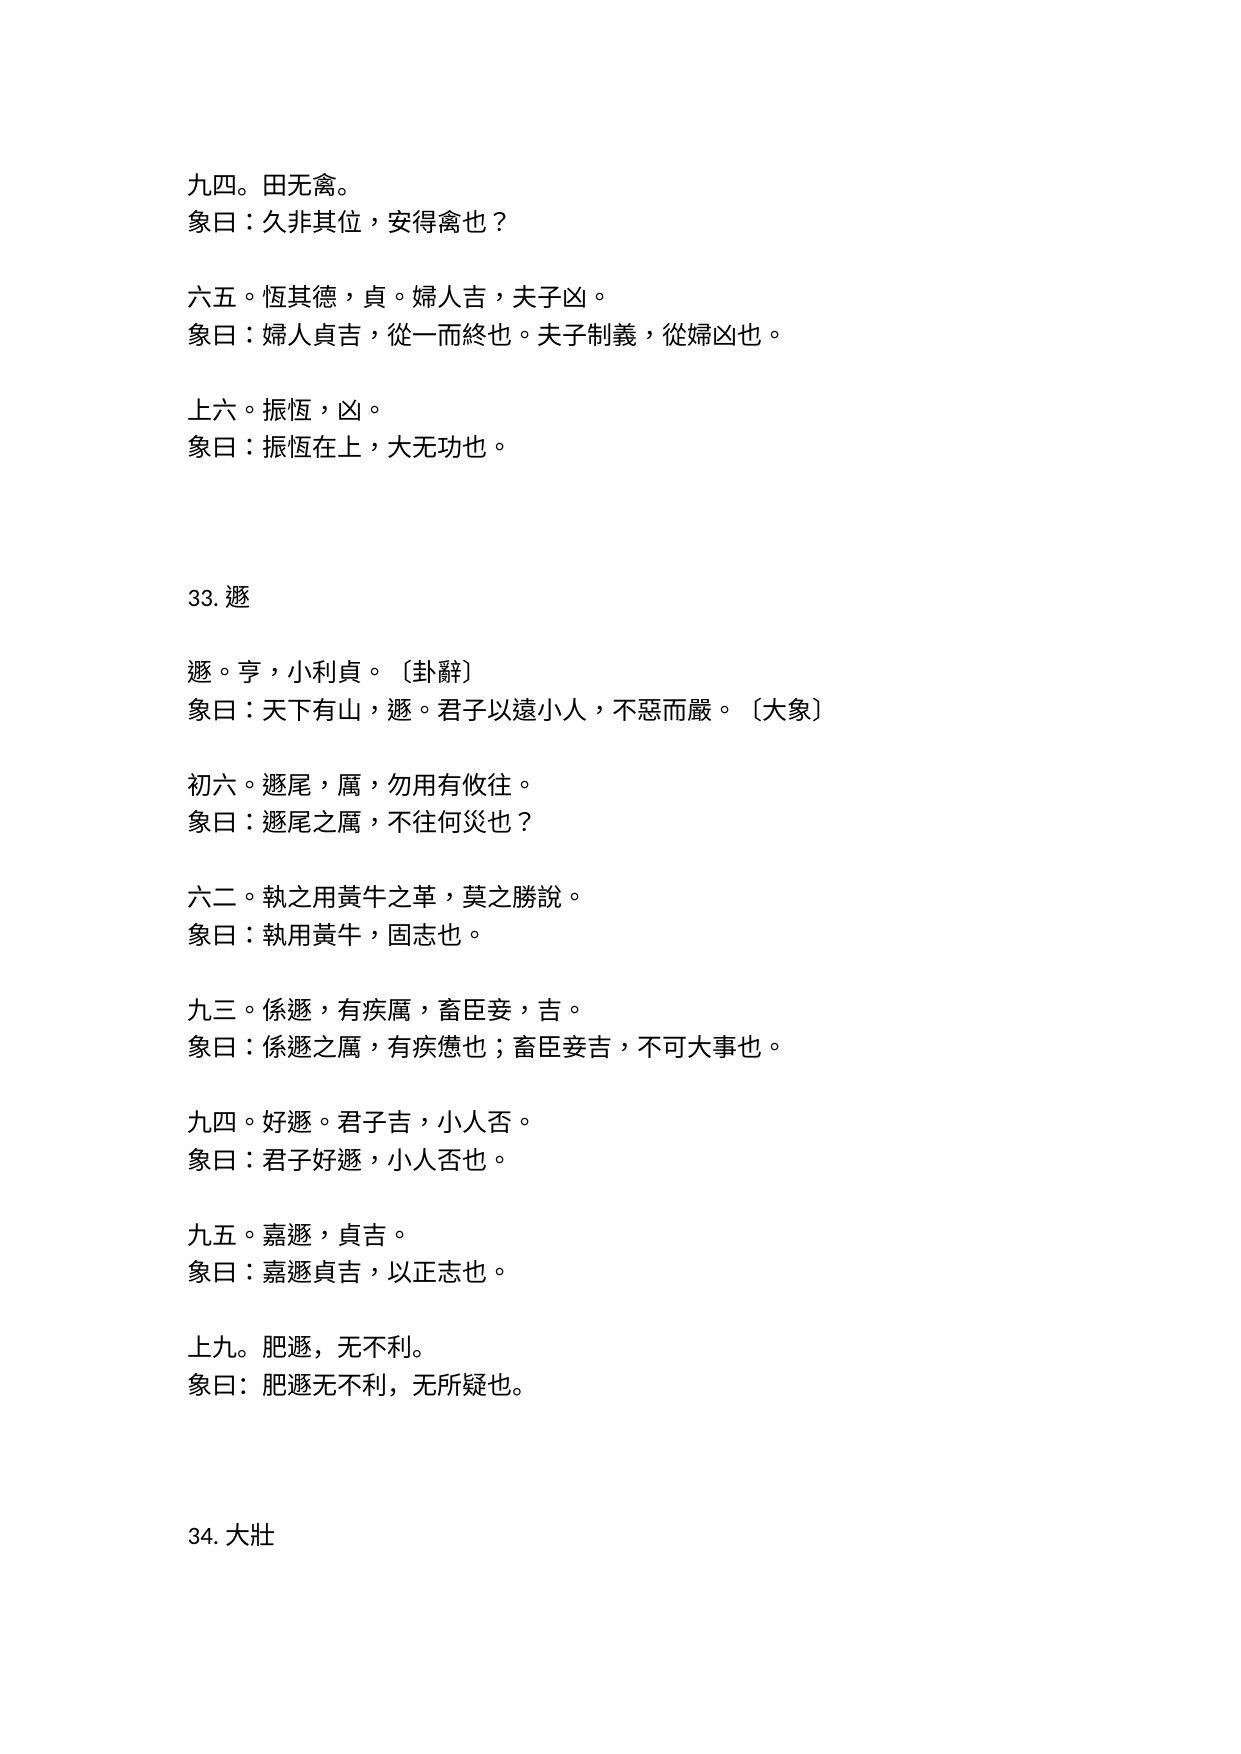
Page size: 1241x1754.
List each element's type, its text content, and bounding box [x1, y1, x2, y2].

text 33. 遯 [187, 577, 1053, 614]
text 九三。係遯，有疾厲，畜臣妾，吉。 [187, 989, 1053, 1027]
text 九五。嘉遯，貞吉。 [187, 1214, 1053, 1252]
text 象曰：嘉遯貞吉，以正志也。 [187, 1252, 1053, 1289]
text 象曰：君子好遯，小人否也。 [187, 1139, 1053, 1177]
text 上九。肥遯，无不利。 [187, 1327, 1053, 1364]
text 象曰：天下有山，遯。君子以遠小人，不惡而嚴。〔大象〕 [187, 689, 1053, 727]
text 象曰：久非其位，安得禽也？ [187, 202, 1053, 239]
text 象曰：振恆在上，大无功也。 [187, 427, 1053, 464]
text 初六。遯尾，厲，勿用有攸往。 [187, 764, 1053, 802]
text 象曰：係遯之厲，有疾憊也；畜臣妾吉，不可大事也。 [187, 1027, 1053, 1064]
text 六二。執之用黃牛之革，莫之勝說。 [187, 877, 1053, 914]
text 六五。恆其德，貞。婦人吉，夫子凶。 [187, 277, 1053, 314]
text 象曰：婦人貞吉，從一而終也。夫子制義，從婦凶也。 [187, 314, 1053, 352]
text 34. 大壯 [187, 1514, 1053, 1552]
text 象曰：執用黃牛，固志也。 [187, 914, 1053, 952]
text 九四。田无禽。 [187, 164, 1053, 202]
text 象曰：肥遯无不利，无所疑也。 [187, 1364, 1053, 1402]
text 遯。亨，小利貞。〔卦辭〕 [187, 652, 1053, 689]
text 上六。振恆，凶。 [187, 389, 1053, 427]
text 象曰：遯尾之厲，不往何災也？ [187, 802, 1053, 839]
text 九四。好遯。君子吉，小人否。 [187, 1102, 1053, 1139]
